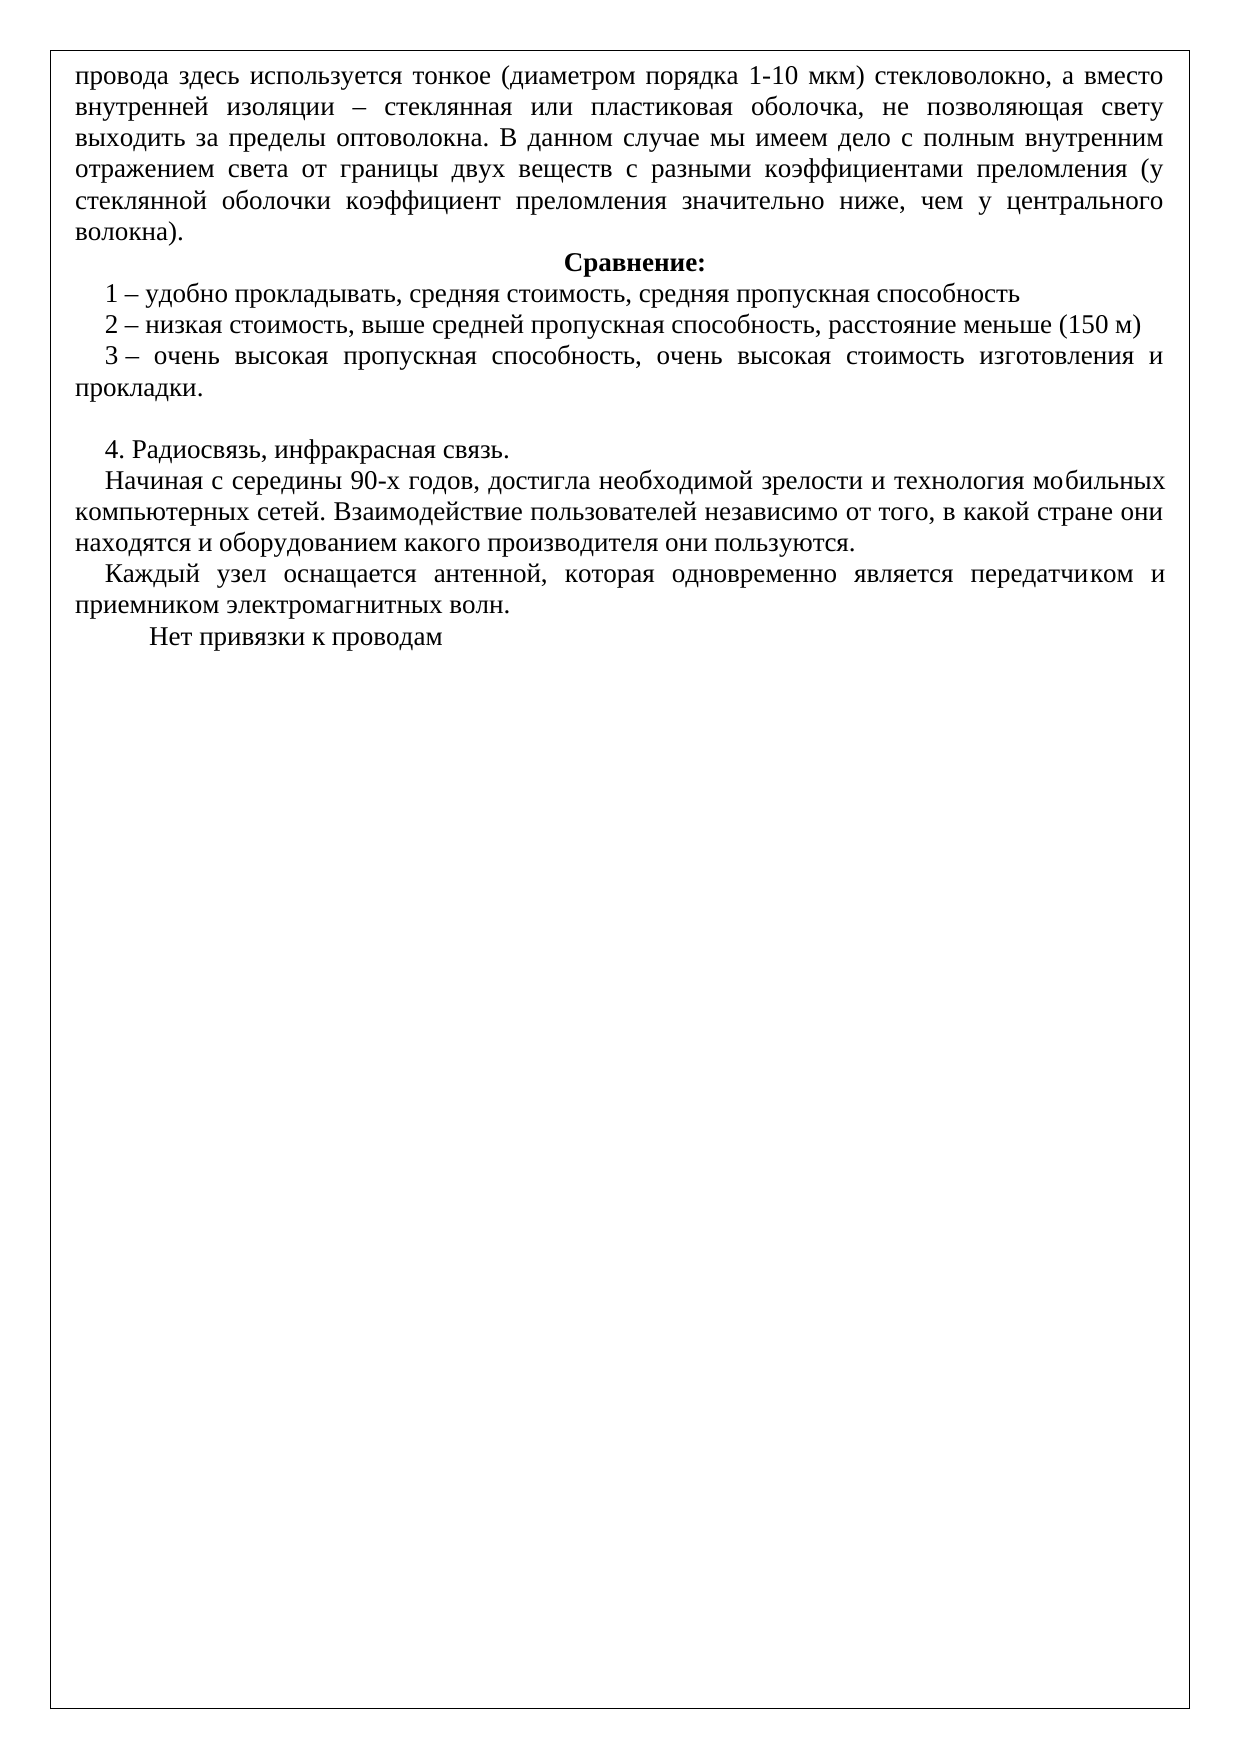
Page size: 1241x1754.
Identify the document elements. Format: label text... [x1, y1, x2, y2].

text 2 – низкая стоимость, выше средней пропускная способность, расстояние меньше (150 м) [75, 308, 1165, 339]
text Начиная с середины 90-х годов, достигла необходимой зрелости и технология мобильных компьютерных сетей. Взаимодействие пользователей независимо от того, в какой стране они находятся и оборудованием какого производителя они пользуются. [75, 464, 1165, 557]
text Нет привязки к проводам [75, 620, 1165, 651]
text 4. Радиосвязь, инфракрасная связь. [75, 433, 1165, 464]
text 1 – удобно прокладывать, средняя стоимость, средняя пропускная способность [75, 277, 1165, 308]
text Каждый узел оснащается антенной, которая одновременно является передатчиком и приемником электромагнитных волн. [75, 557, 1165, 620]
text Сравнение: [75, 246, 1165, 277]
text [75, 59, 1165, 246]
text 3 – очень высокая пропускная способность, очень высокая стоимость изготовления и прокладки. [75, 339, 1165, 402]
